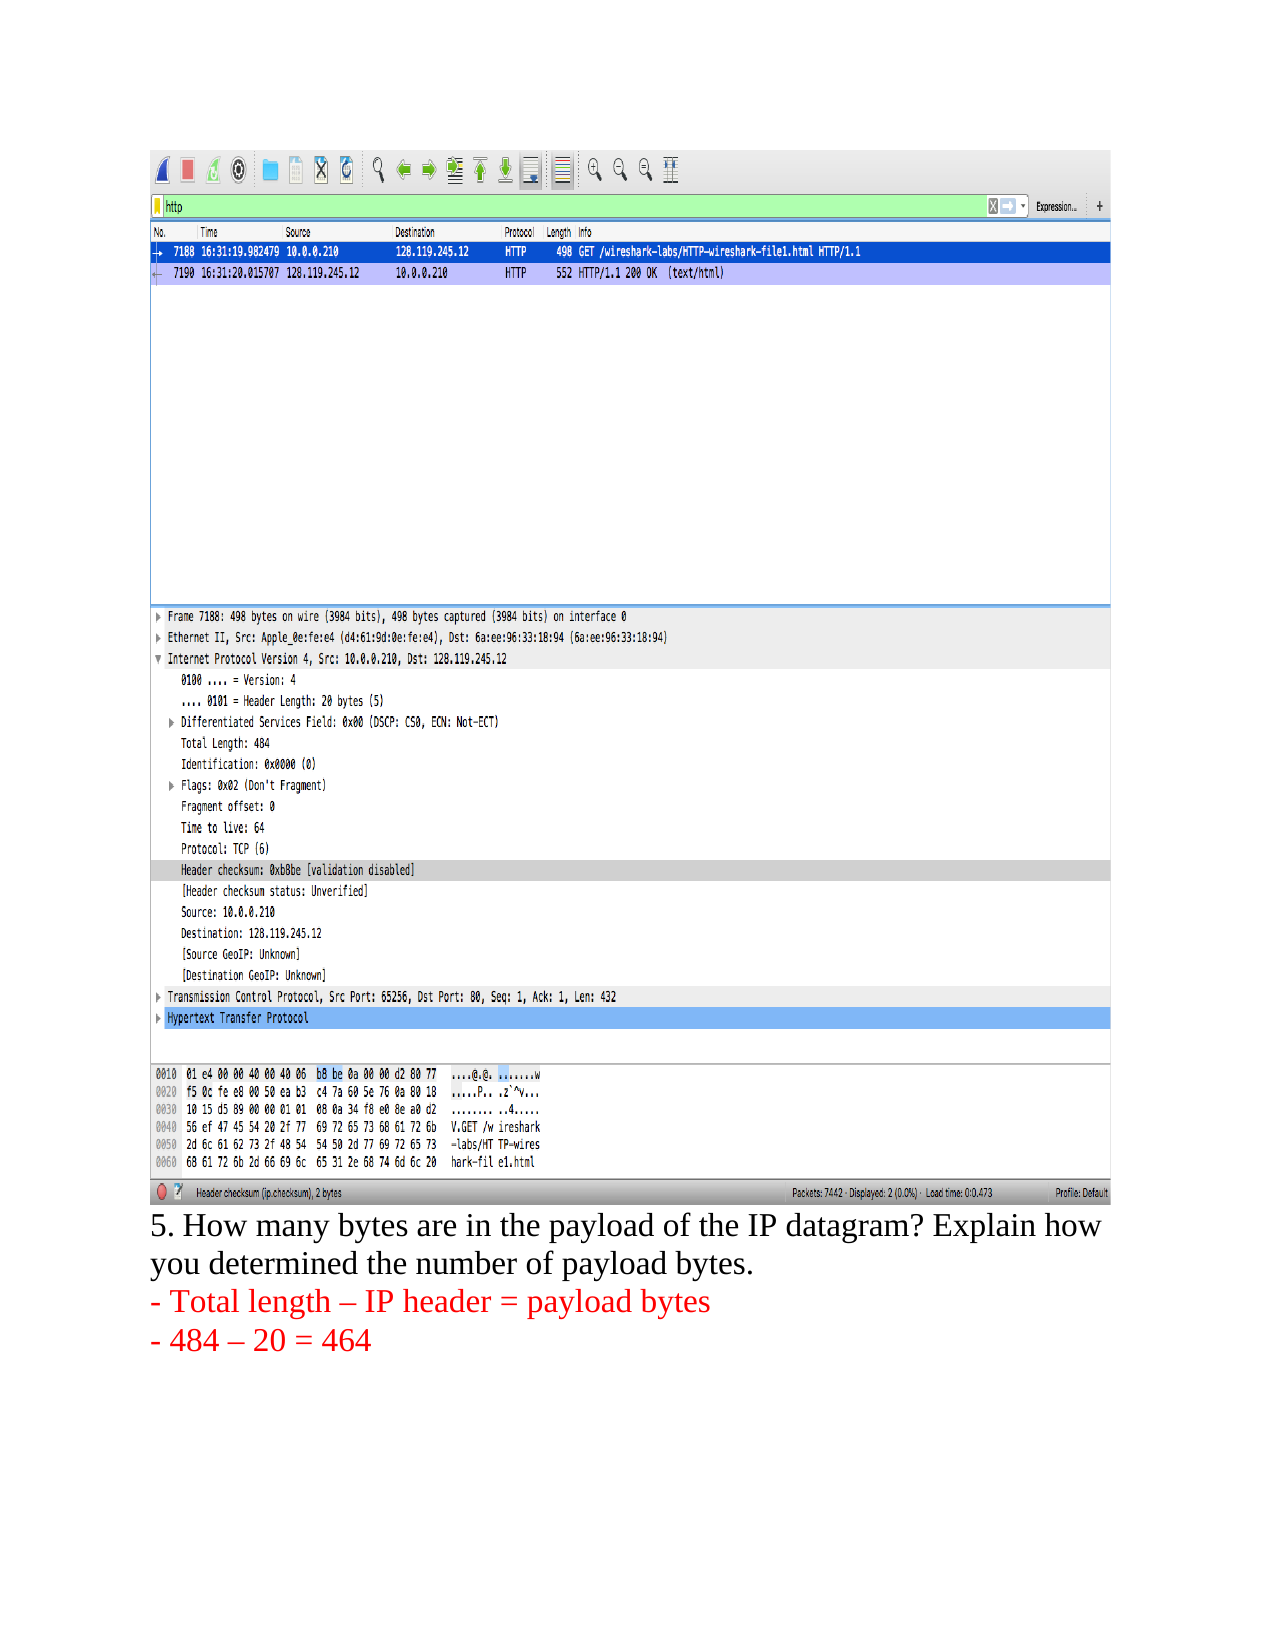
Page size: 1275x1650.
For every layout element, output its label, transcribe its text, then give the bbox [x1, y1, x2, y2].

text - Total length – IP header = payload bytes [150, 1281, 1125, 1320]
text - 484 – 20 = 464 [150, 1320, 1125, 1358]
picture [150, 150, 1111, 1205]
text 5. How many bytes are in the payload of the IP datagram? Explain how you determined the number of payload bytes. [150, 1205, 1125, 1281]
